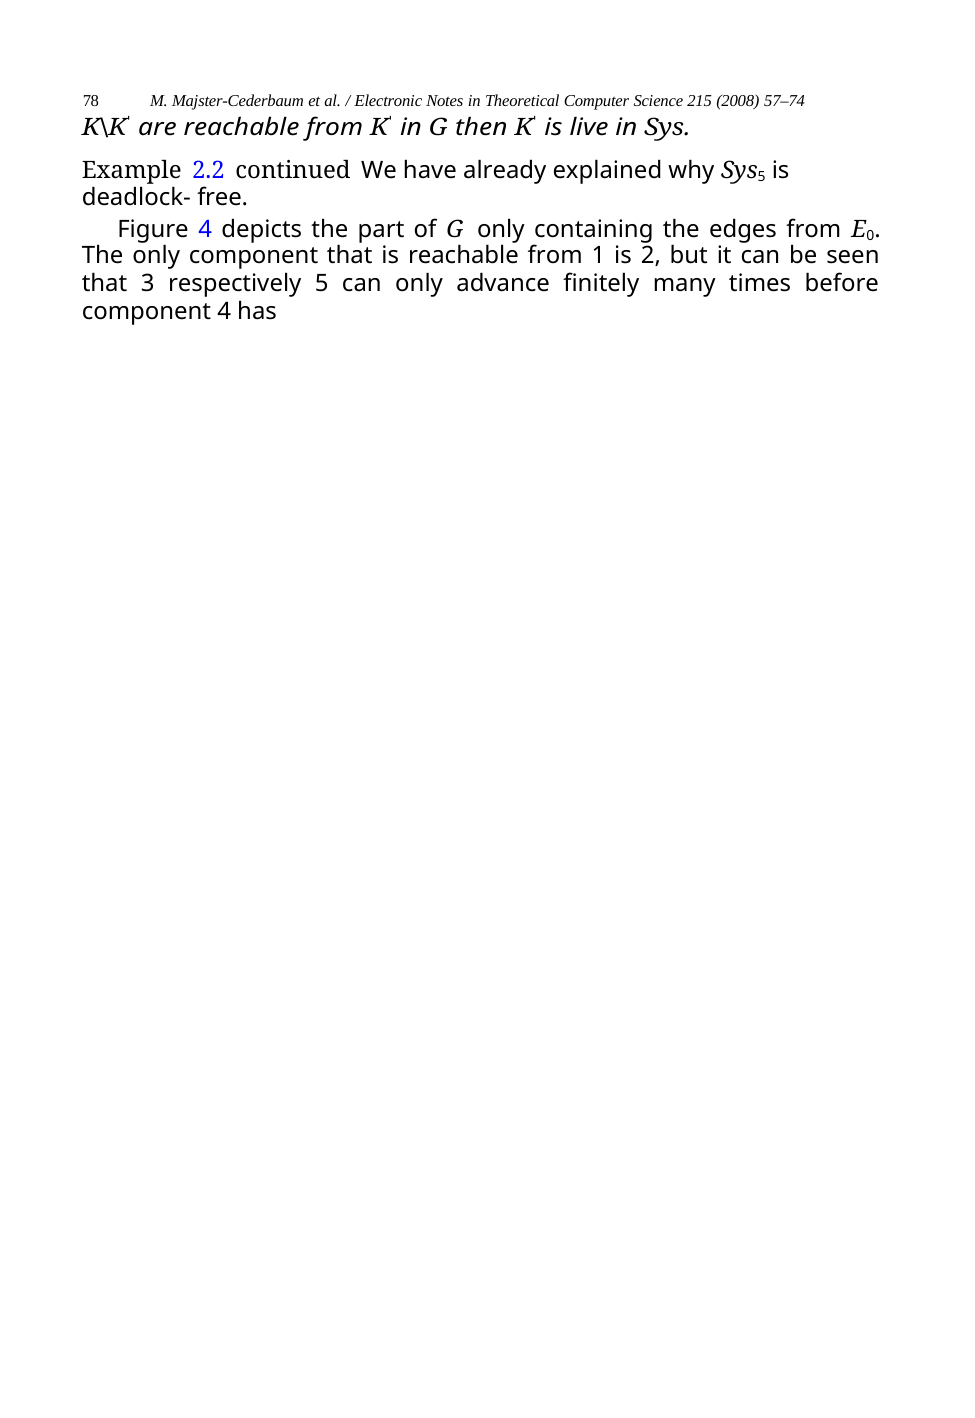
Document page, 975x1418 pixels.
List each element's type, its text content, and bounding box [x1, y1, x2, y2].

text Figure 4 depicts the part of G only containing the edges from E0. The only component that is reachable from 1 is 2, but it can be seen that 3 respectively 5 can only advance finitely many times before component 4 has [82, 215, 881, 326]
text K\K' are reachable from K' in G then K' is live in Sys. [82, 110, 904, 142]
text Example 2.2 continued We have already explained why Sys5 is deadlock- free. [82, 157, 884, 212]
